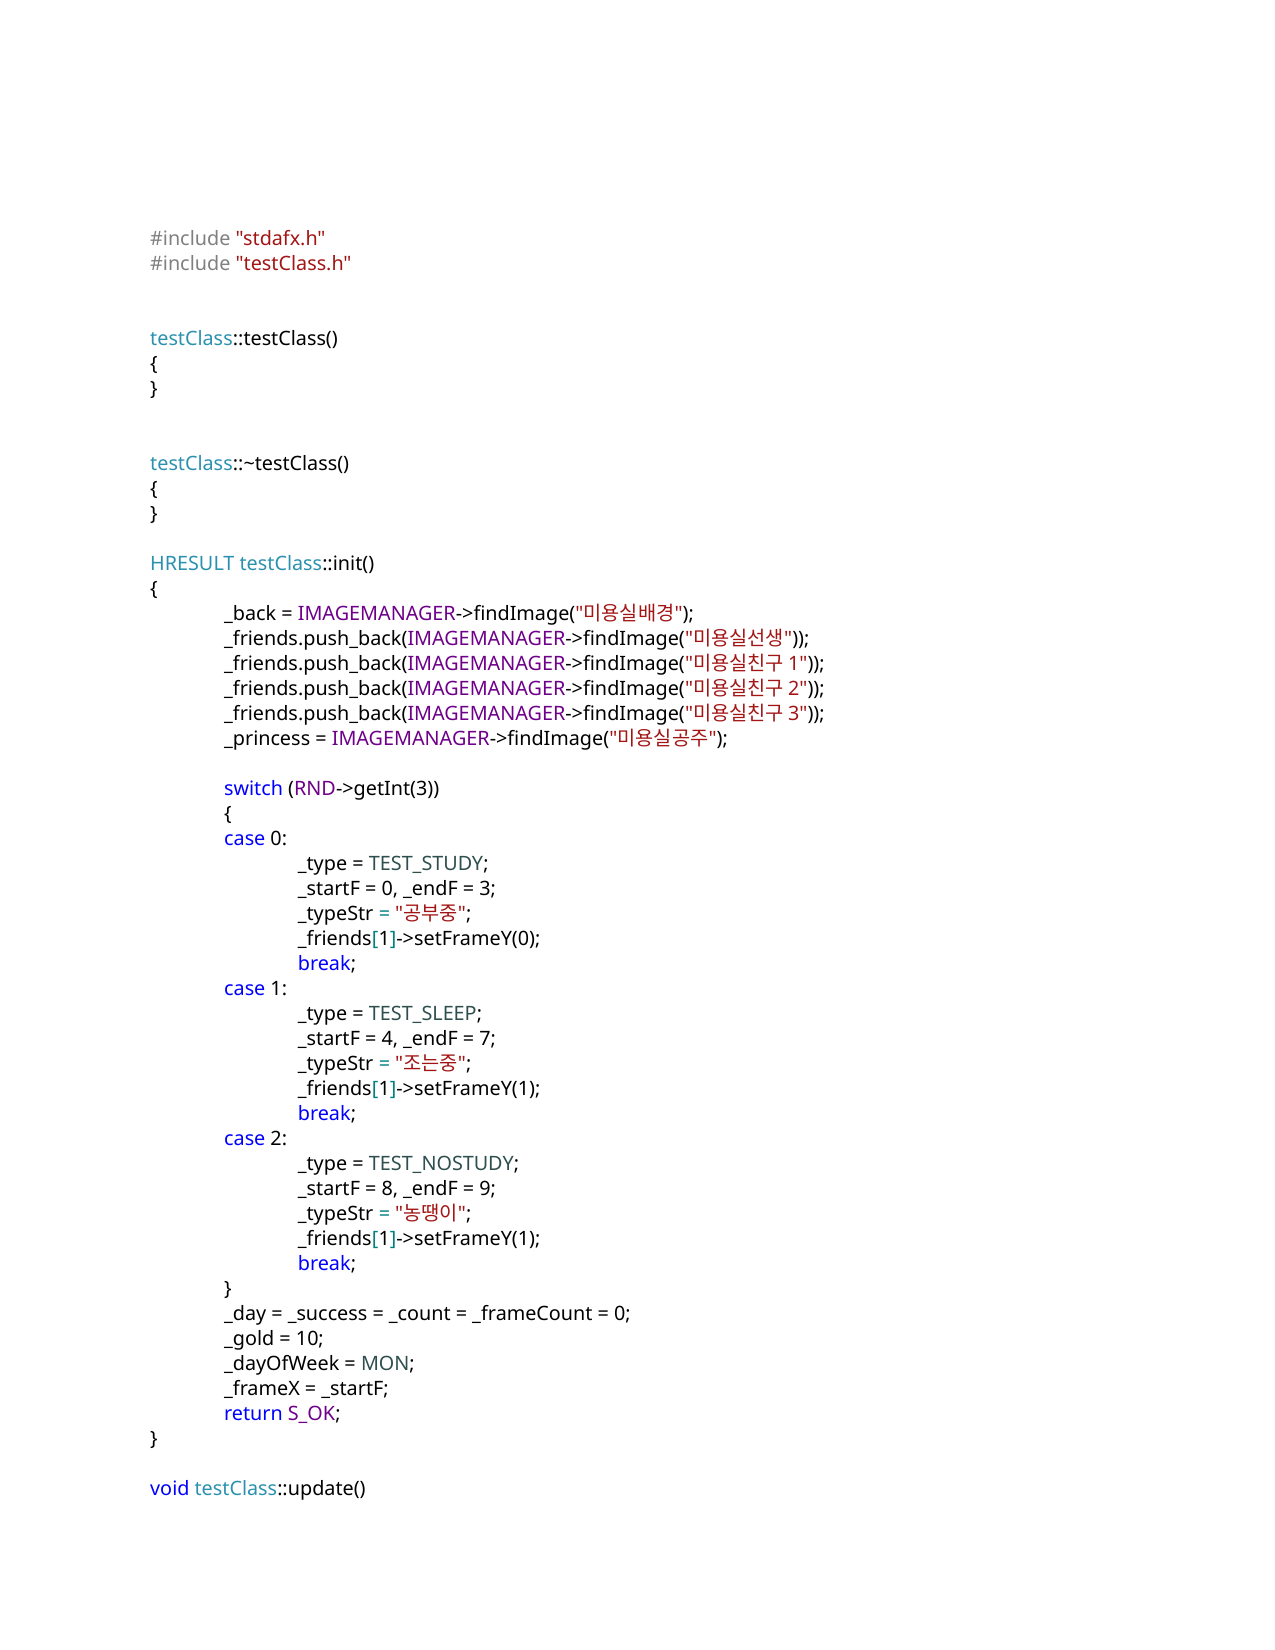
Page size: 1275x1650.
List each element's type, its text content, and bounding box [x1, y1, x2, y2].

text case 2: [150, 1125, 1125, 1150]
text _startF = 4, _endF = 7; [150, 1025, 1125, 1050]
text _type = TEST_SLEEP; [150, 1000, 1125, 1025]
text _friends[1]->setFrameY(1); [150, 1075, 1125, 1100]
text _princess = IMAGEMANAGER->findImage("미용실공주"); [150, 725, 1125, 750]
text testClass::testClass() [150, 325, 1125, 350]
text _friends[1]->setFrameY(0); [150, 925, 1125, 950]
text _friends.push_back(IMAGEMANAGER->findImage("미용실친구3")); [150, 700, 1125, 725]
text { [150, 475, 1125, 500]
text _type = TEST_STUDY; [150, 850, 1125, 875]
text switch (RND->getInt(3)) [150, 775, 1125, 800]
text _day = _success = _count = _frameCount = 0; [150, 1300, 1125, 1325]
text } [150, 375, 1125, 400]
text break; [150, 1250, 1125, 1275]
text } [150, 500, 1125, 525]
text { [150, 575, 1125, 600]
text _frameX = _startF; [150, 1375, 1125, 1400]
text _friends.push_back(IMAGEMANAGER->findImage("미용실친구1")); [150, 650, 1125, 675]
text _startF = 8, _endF = 9; [150, 1175, 1125, 1200]
text _type = TEST_NOSTUDY; [150, 1150, 1125, 1175]
text break; [150, 950, 1125, 975]
text void testClass::update() [150, 1475, 1125, 1500]
text _typeStr = "농땡이"; [150, 1200, 1125, 1225]
text HRESULT testClass::init() [150, 550, 1125, 575]
text _back = IMAGEMANAGER->findImage("미용실배경"); [150, 600, 1125, 625]
text { [150, 800, 1125, 825]
text } [150, 1425, 1125, 1450]
text _gold = 10; [150, 1325, 1125, 1350]
text case 0: [150, 825, 1125, 850]
text #include "stdafx.h" [150, 225, 1125, 250]
text _friends[1]->setFrameY(1); [150, 1225, 1125, 1250]
text _dayOfWeek = MON; [150, 1350, 1125, 1375]
text _typeStr = "공부중"; [150, 900, 1125, 925]
text testClass::~testClass() [150, 450, 1125, 475]
text _friends.push_back(IMAGEMANAGER->findImage("미용실친구2")); [150, 675, 1125, 700]
text _typeStr = "조는중"; [150, 1050, 1125, 1075]
text { [150, 350, 1125, 375]
text _friends.push_back(IMAGEMANAGER->findImage("미용실선생")); [150, 625, 1125, 650]
text } [150, 1275, 1125, 1300]
text _startF = 0, _endF = 3; [150, 875, 1125, 900]
text #include "testClass.h" [150, 250, 1125, 275]
text case 1: [150, 975, 1125, 1000]
text return S_OK; [150, 1400, 1125, 1425]
text break; [150, 1100, 1125, 1125]
